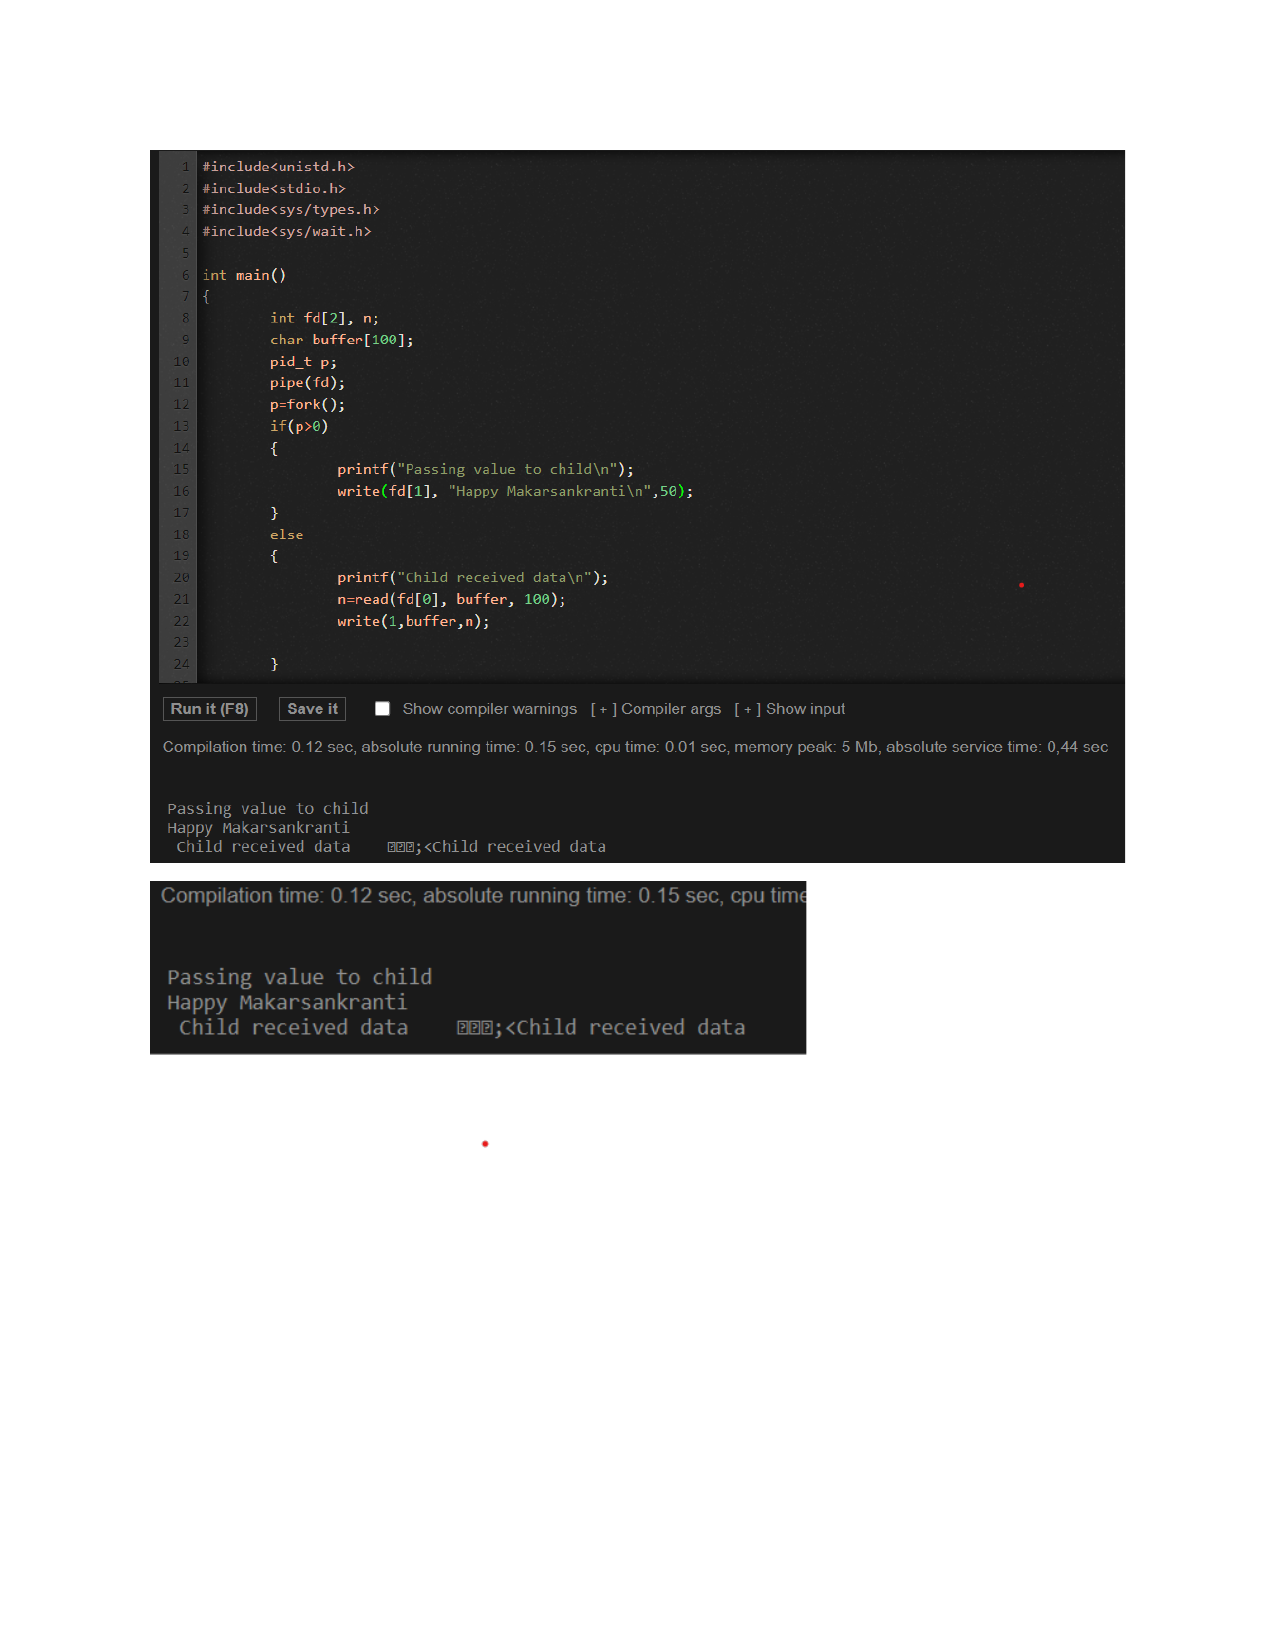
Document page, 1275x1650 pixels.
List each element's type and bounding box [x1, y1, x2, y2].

picture [150, 881, 807, 1149]
picture [150, 150, 1125, 863]
